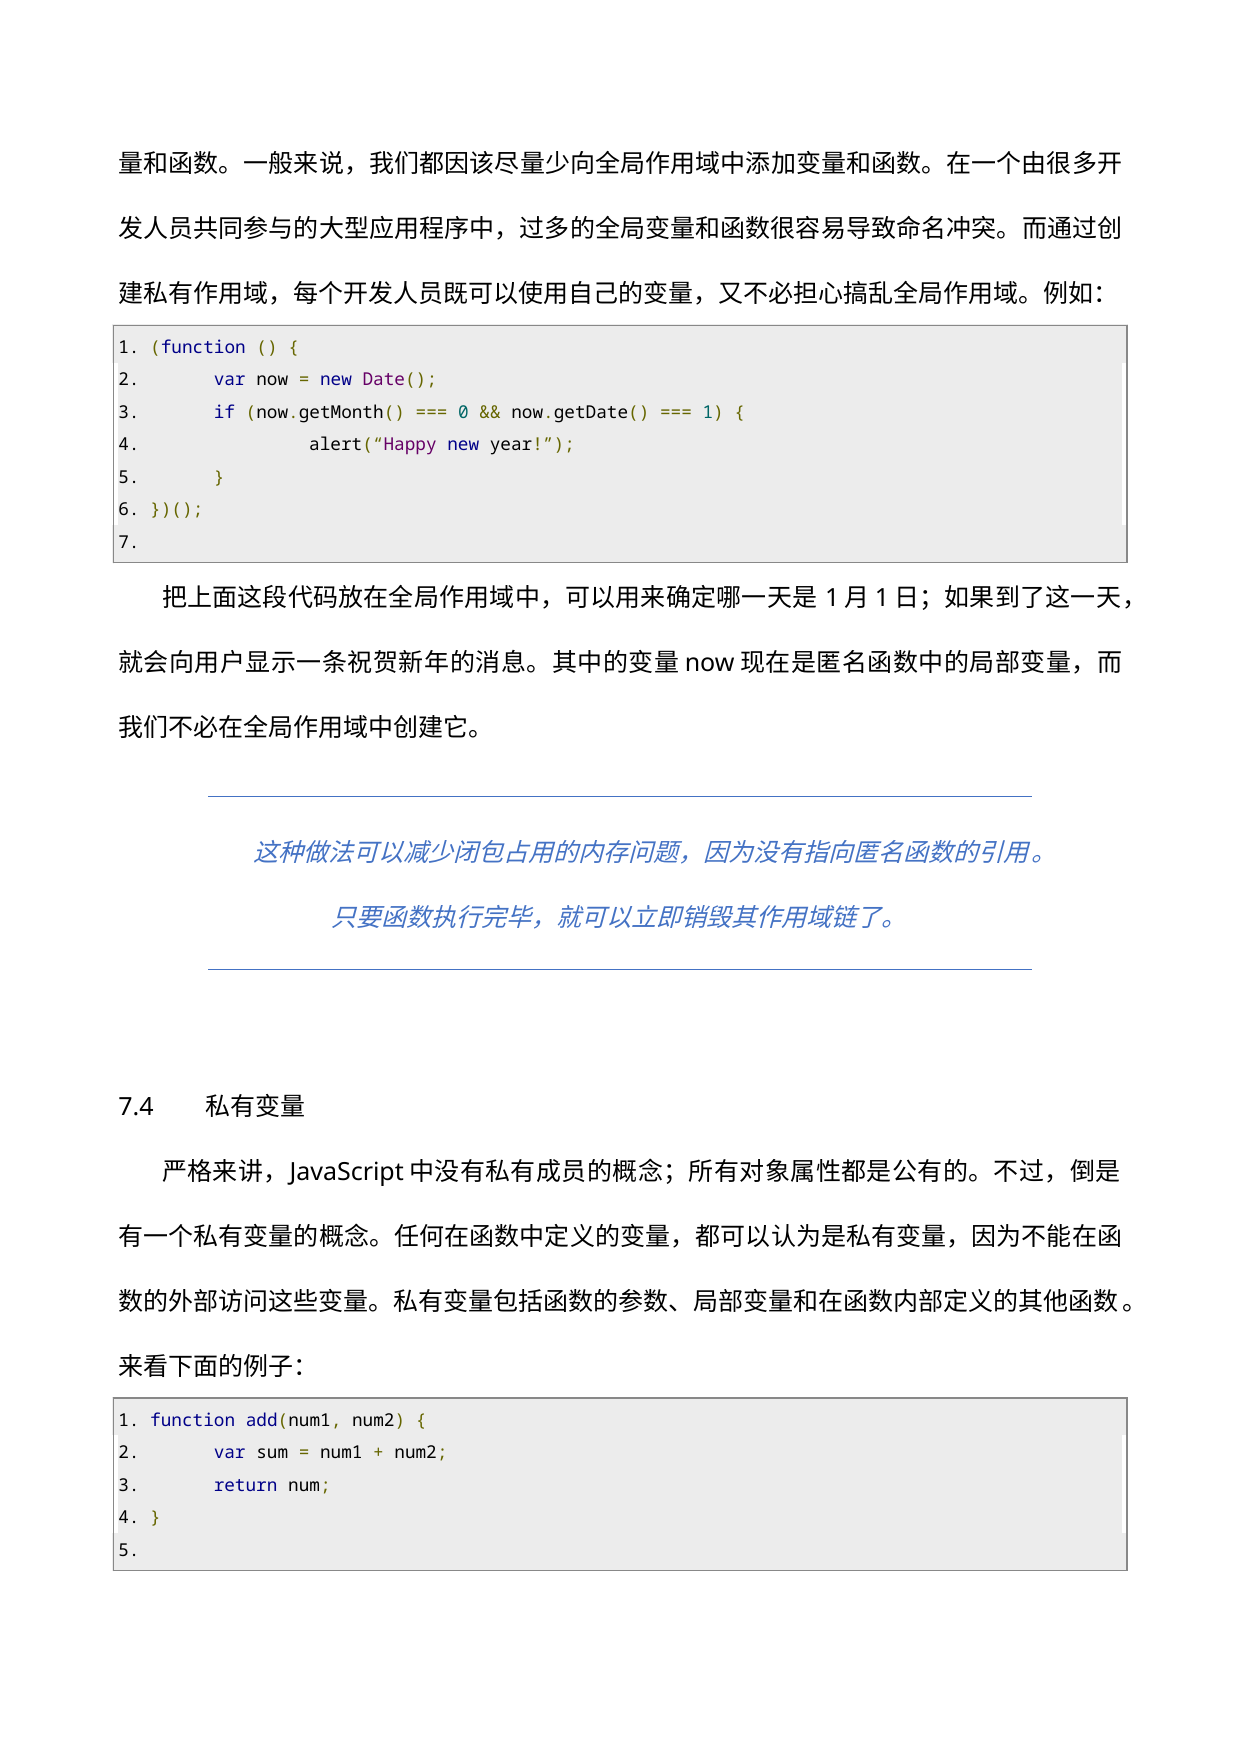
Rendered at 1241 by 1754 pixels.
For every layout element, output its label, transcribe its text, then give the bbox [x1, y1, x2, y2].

text 2. var now = new Date(); [118, 363, 1122, 395]
text 5. [114, 1527, 1126, 1570]
text 3. return num; [118, 1468, 1122, 1500]
text 3. if (now.getMonth() === 0 && now.getDate() === 1) { [118, 395, 1122, 428]
text 6. })(); [118, 493, 1122, 519]
text 1. (function () { [114, 326, 1126, 363]
text 严格来讲，JavaScript中没有私有成员的概念；所有对象属性都是公有的。不过，倒是有一个私有变量的概念。任何在函数中定义的变量，都可以认为是私有变量，因为不能在函数的外部访问这些变量。私有变量包括函数的参数、局部变量和在函数内部定义的其他函数。来看下面的例子： [118, 1137, 1122, 1397]
text 4. } [118, 1500, 1122, 1527]
text 2. var sum = num1 + num2; [118, 1435, 1122, 1468]
text 4. alert(“Happy new year!”); [118, 428, 1122, 460]
text 1. function add(num1, num2) { [114, 1399, 1126, 1435]
text 7. [114, 519, 1126, 562]
text 7.4 私有变量 [118, 1072, 1122, 1137]
text 5. } [118, 460, 1122, 493]
text 这种做法可以减少闭包占用的内存问题，因为没有指向匿名函数的引用。只要函数执行完毕，就可以立即销毁其作用域链了。 [208, 797, 1032, 969]
text 把上面这段代码放在全局作用域中，可以用来确定哪一天是1月1日；如果到了这一天，就会向用户显示一条祝贺新年的消息。其中的变量now现在是匿名函数中的局部变量，而我们不必在全局作用域中创建它。 [118, 563, 1122, 758]
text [118, 129, 1122, 324]
